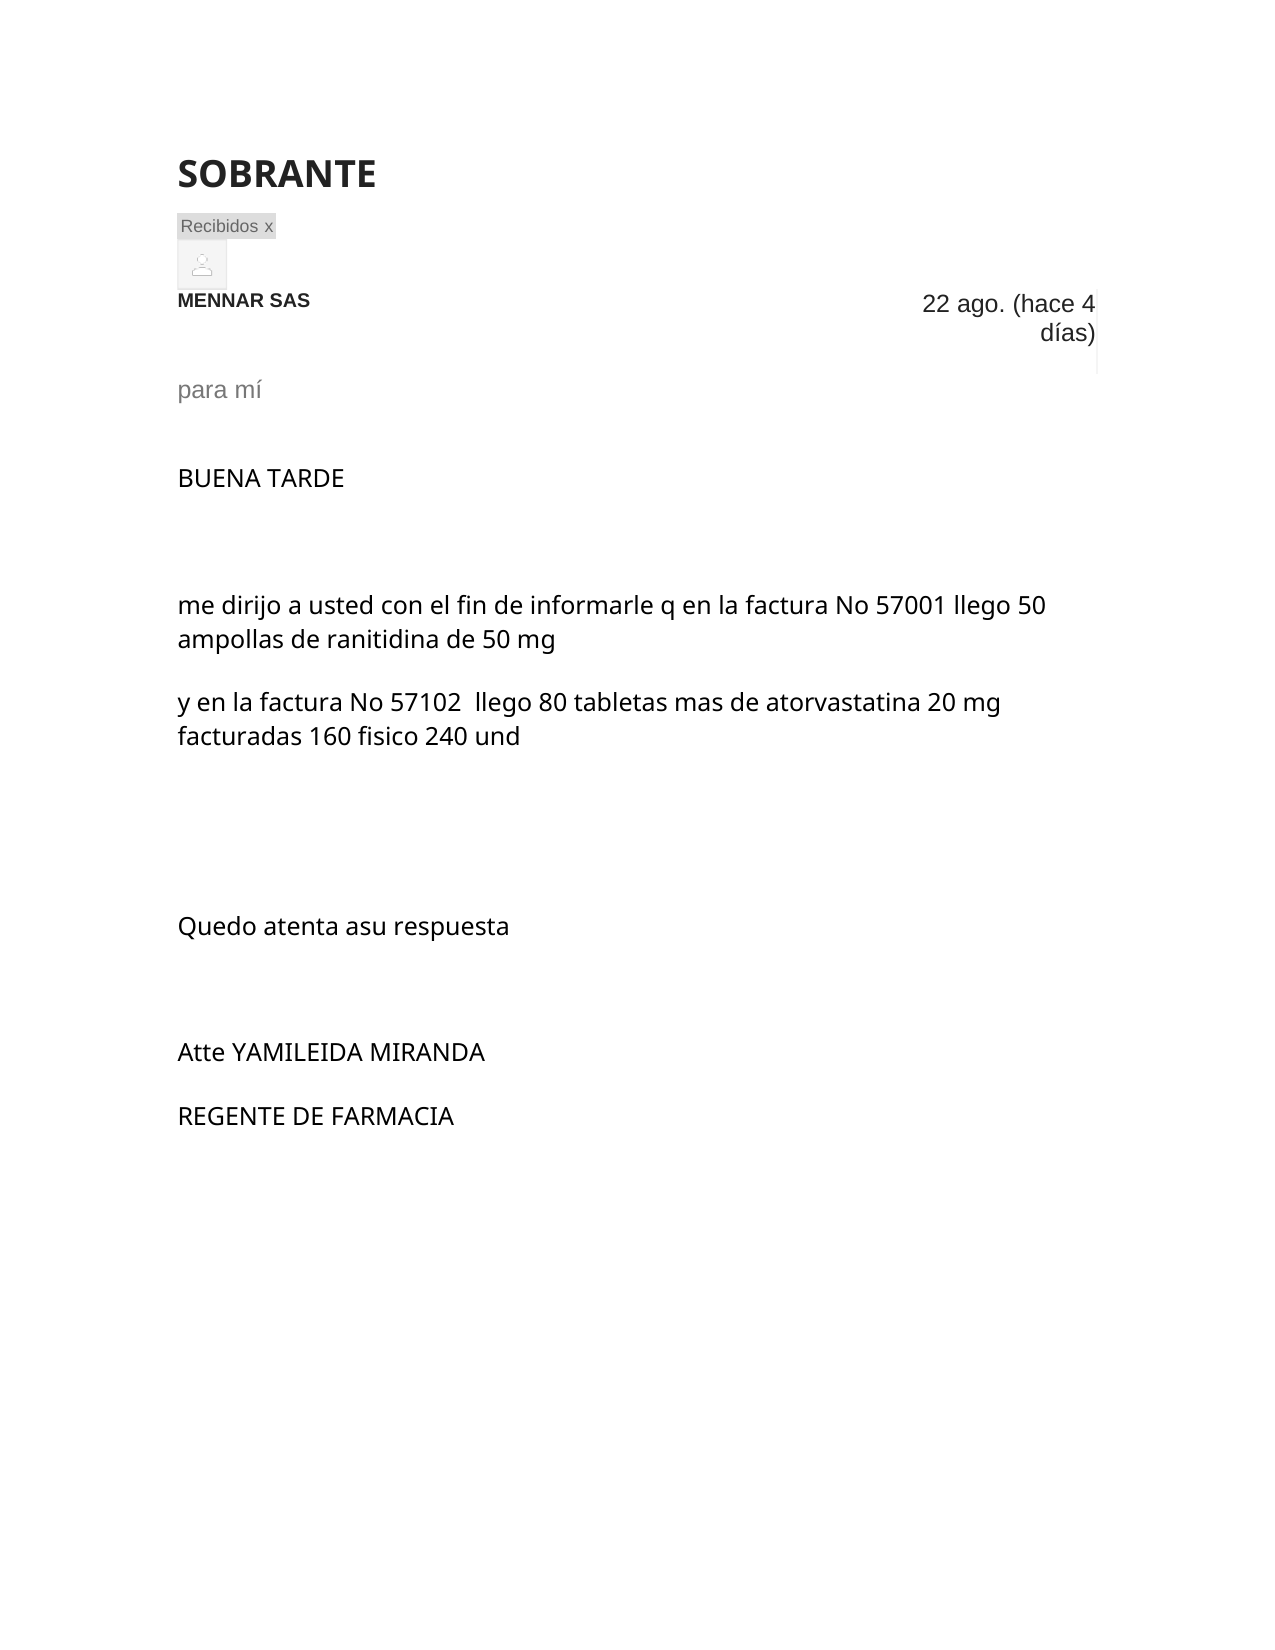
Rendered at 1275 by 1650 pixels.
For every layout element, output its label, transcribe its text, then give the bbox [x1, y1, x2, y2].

table_header [177, 289, 872, 375]
text Atte YAMILEIDA MIRANDA [177, 1035, 1098, 1069]
text y en la factura No 57102 llego 80 tabletas mas de atorvastatina 20 mg facturadas 160 fisico 240 und [177, 685, 1098, 753]
table_header 22 ago. (hace 4 días) [872, 289, 1096, 375]
text BUENA TARDE [177, 461, 1098, 495]
picture [177, 239, 228, 290]
text REGENTE DE FARMACIA [177, 1098, 1098, 1132]
table_header x [261, 213, 276, 239]
text Quedo atenta asu respuesta [177, 908, 1098, 942]
text me dirijo a usted con el fin de informarle q en la factura No 57001 llego 50 ampollas de ranitidina de 50 mg [177, 587, 1098, 656]
text SOBRANTE [177, 148, 1098, 199]
table_cell [177, 375, 1096, 432]
table_header Recibidos [177, 213, 261, 239]
